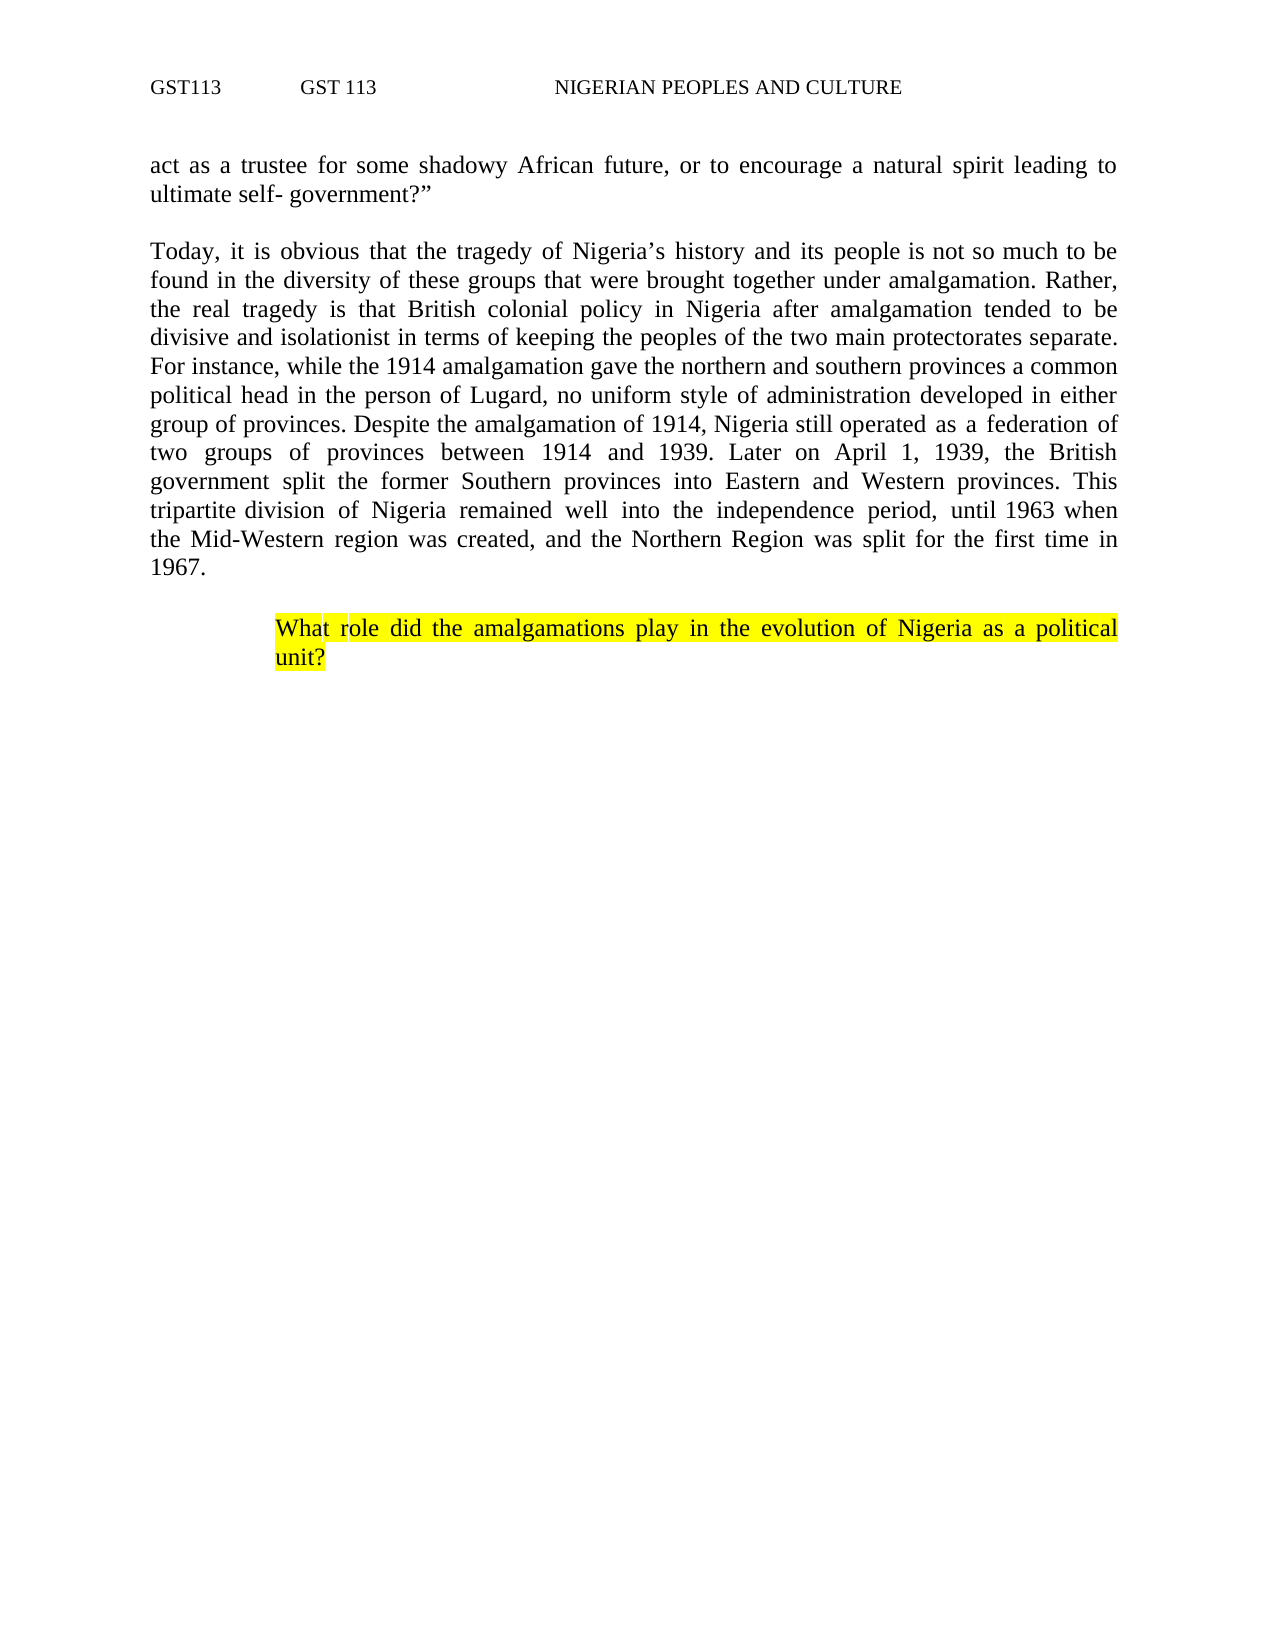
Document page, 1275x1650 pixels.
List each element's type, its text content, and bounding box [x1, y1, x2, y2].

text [150, 150, 1118, 207]
text Today, it is obvious that the tragedy of Nigeria’s history and its people is not so much to be found in the diversity of these groups that were brought together under amalgamation. Rather, the real tragedy is that British colonial policy in Nigeria after amalgamation tended to be divisive and isolationist in terms of keeping the peoples of the two main protectorates separate. For instance, while the 1914 amalgamation gave the northern and southern provinces a common political head in the person of Lugard, no uniform style of administration developed in either group of provinces. Despite the amalgamation of 1914, Nigeria still operated as a federation of two groups of provinces between 1914 and 1939. Later on April 1, 1939, the British government split the former Southern provinces into Eastern and Western provinces. This tripartite division of Nigeria remained well into the independence period, until 1963 when the Mid-Western region was created, and the Northern Region was split for the first time in 1967. [150, 236, 1118, 581]
text What role did the amalgamations play in the evolution of Nigeria as a political unit? [325, 613, 1118, 671]
